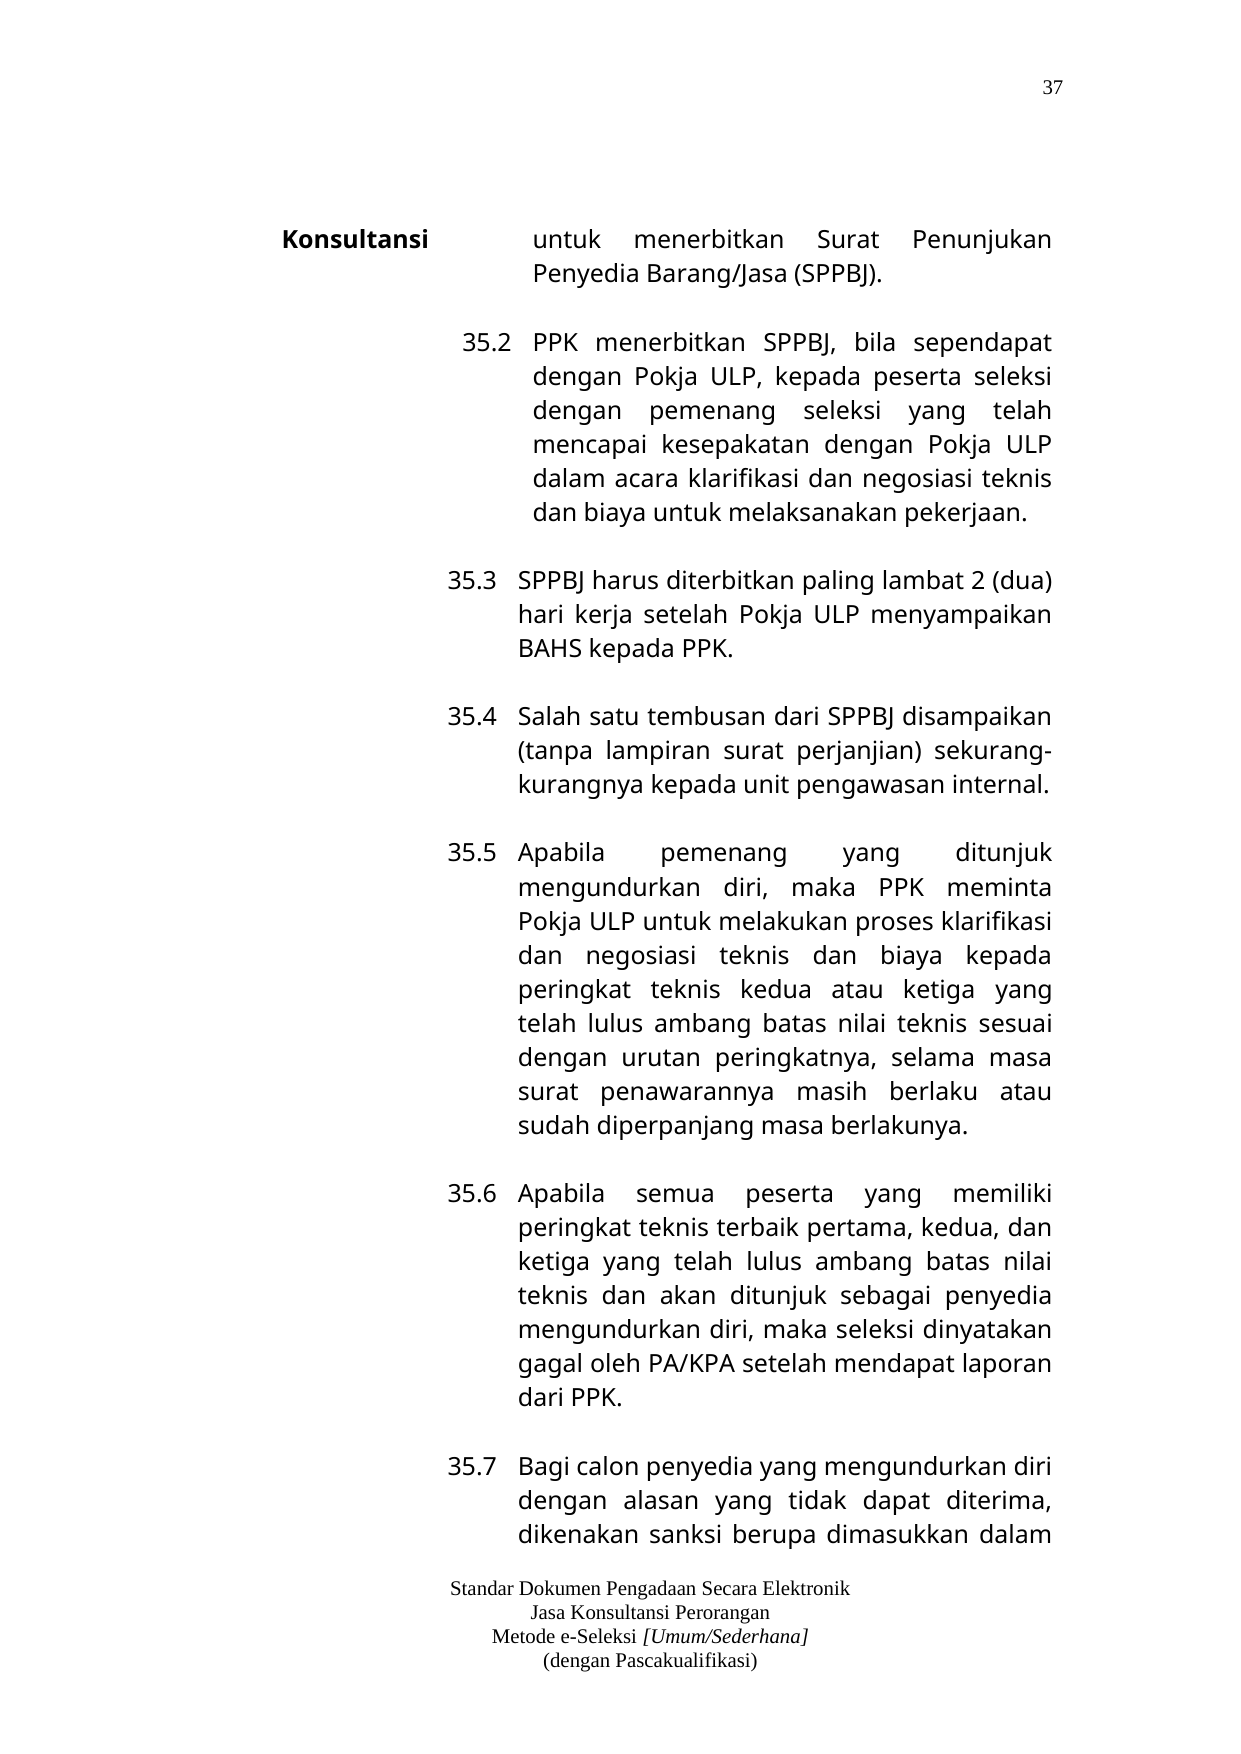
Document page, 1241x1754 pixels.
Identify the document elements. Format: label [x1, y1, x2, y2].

table_header [451, 222, 1064, 1550]
table_header [226, 222, 451, 1550]
